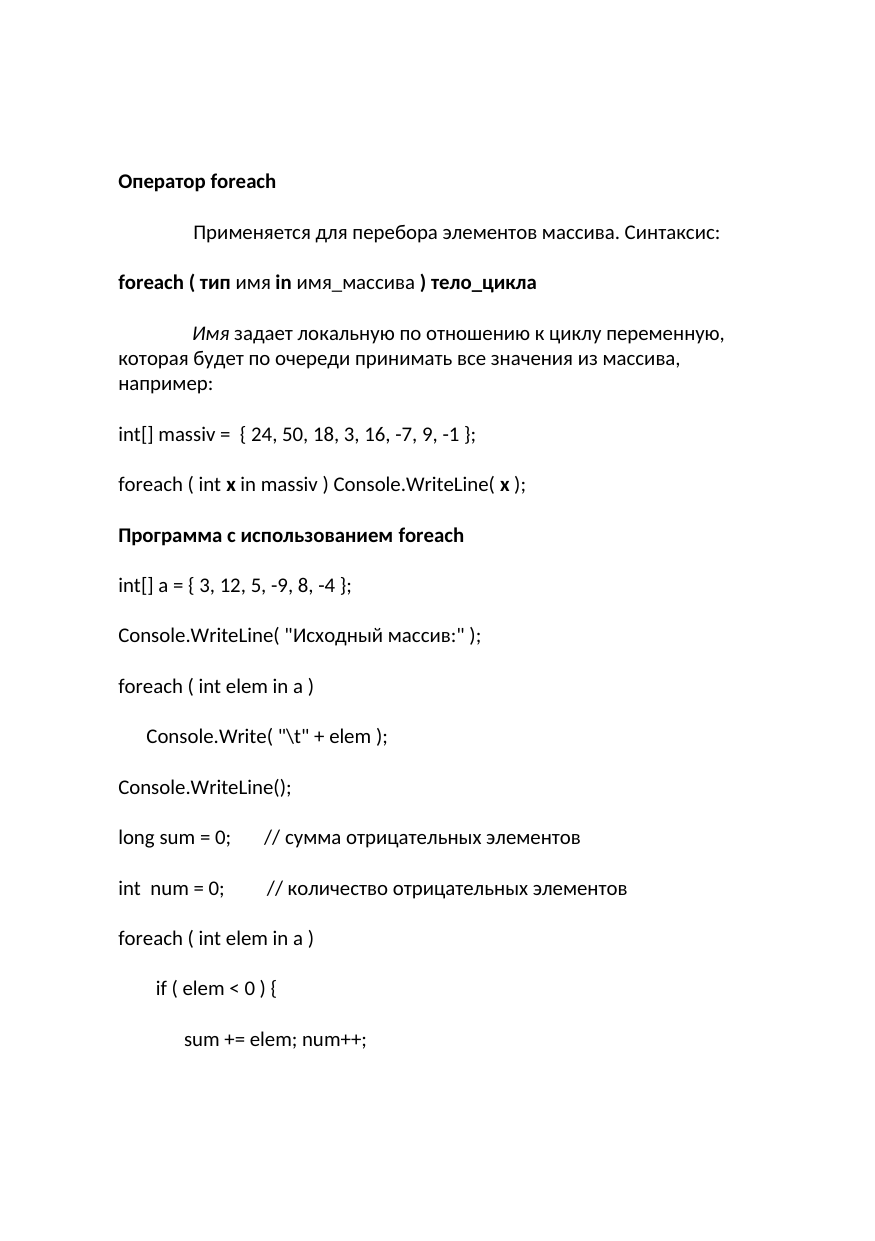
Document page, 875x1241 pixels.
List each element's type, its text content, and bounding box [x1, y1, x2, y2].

text int[] a = { 3, 12, 5, -9, 8, -4 }; [118, 572, 744, 598]
text sum += elem; num++; [118, 1026, 744, 1051]
text Программа с использованием foreach [118, 522, 744, 547]
text Console.Write( "\t" + elem ); [118, 723, 744, 749]
text long sum = 0; // cумма отрицательных элементов [118, 824, 744, 850]
text foreach ( тип имя in имя_массива ) тело_цикла [118, 269, 744, 295]
text int[] massiv = { 24, 50, 18, 3, 16, -7, 9, -1 }; [118, 421, 744, 446]
text Console.WriteLine(); [118, 774, 744, 799]
text Имя задает локальную по отношению к циклу переменную, которая будет по очереди принимать все значения из массива, например: [118, 320, 744, 396]
text int num = 0; // количество отрицательных элементов [118, 875, 744, 900]
text foreach ( int elem in a ) [118, 925, 744, 951]
text Console.WriteLine( "Исходный массив:" ); [118, 623, 744, 648]
text foreach ( int x in massiv ) Console.WriteLine( x ); [118, 471, 744, 497]
text Оператор foreach [118, 168, 744, 194]
text Применяется для перебора элементов массива. Синтаксис: [193, 219, 744, 244]
text foreach ( int elem in a ) [118, 673, 744, 698]
text if ( elem < 0 ) { [118, 976, 744, 1001]
